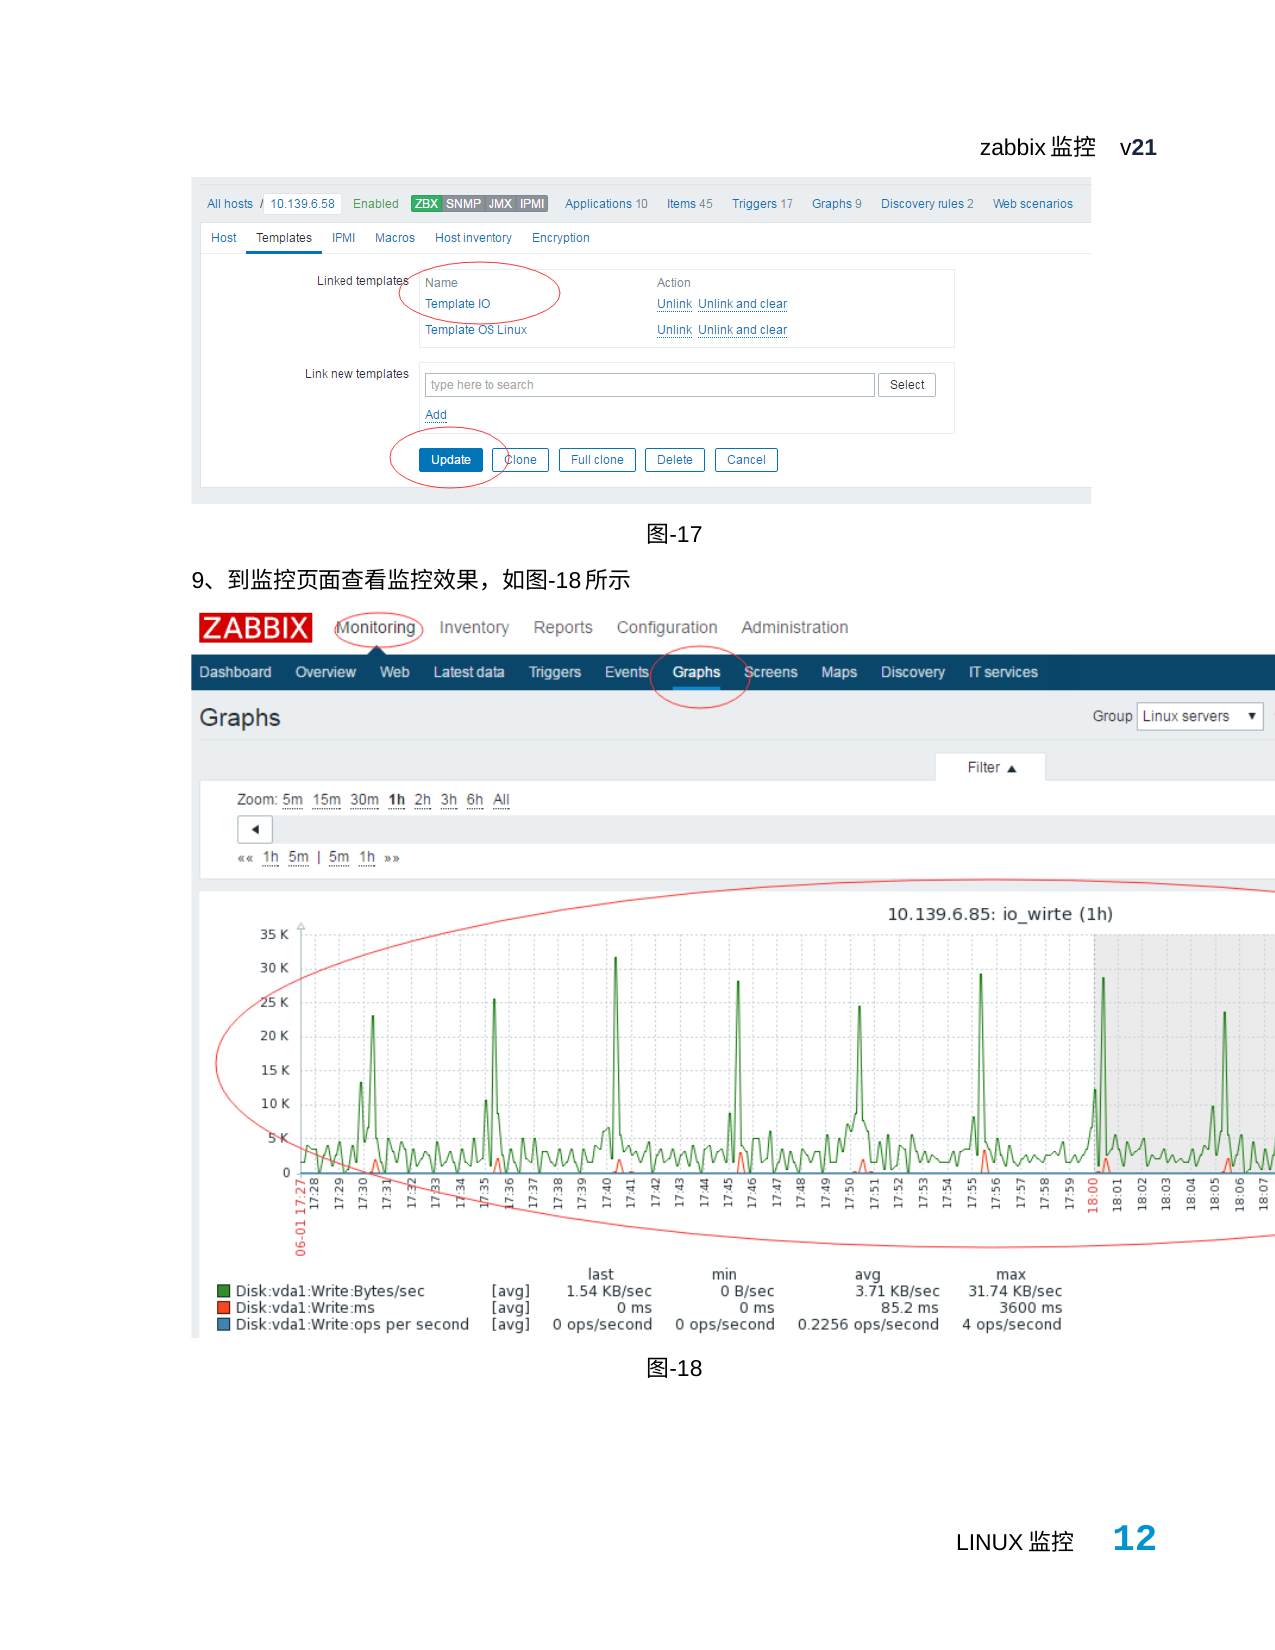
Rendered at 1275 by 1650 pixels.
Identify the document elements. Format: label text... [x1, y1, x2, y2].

picture [191, 607, 1275, 1338]
picture [191, 177, 1092, 504]
list 9、到监控页面查看监控效果，如图-18所示 [191, 562, 1157, 595]
list 图-17 [191, 516, 1157, 549]
list 图-18 [191, 1350, 1157, 1383]
